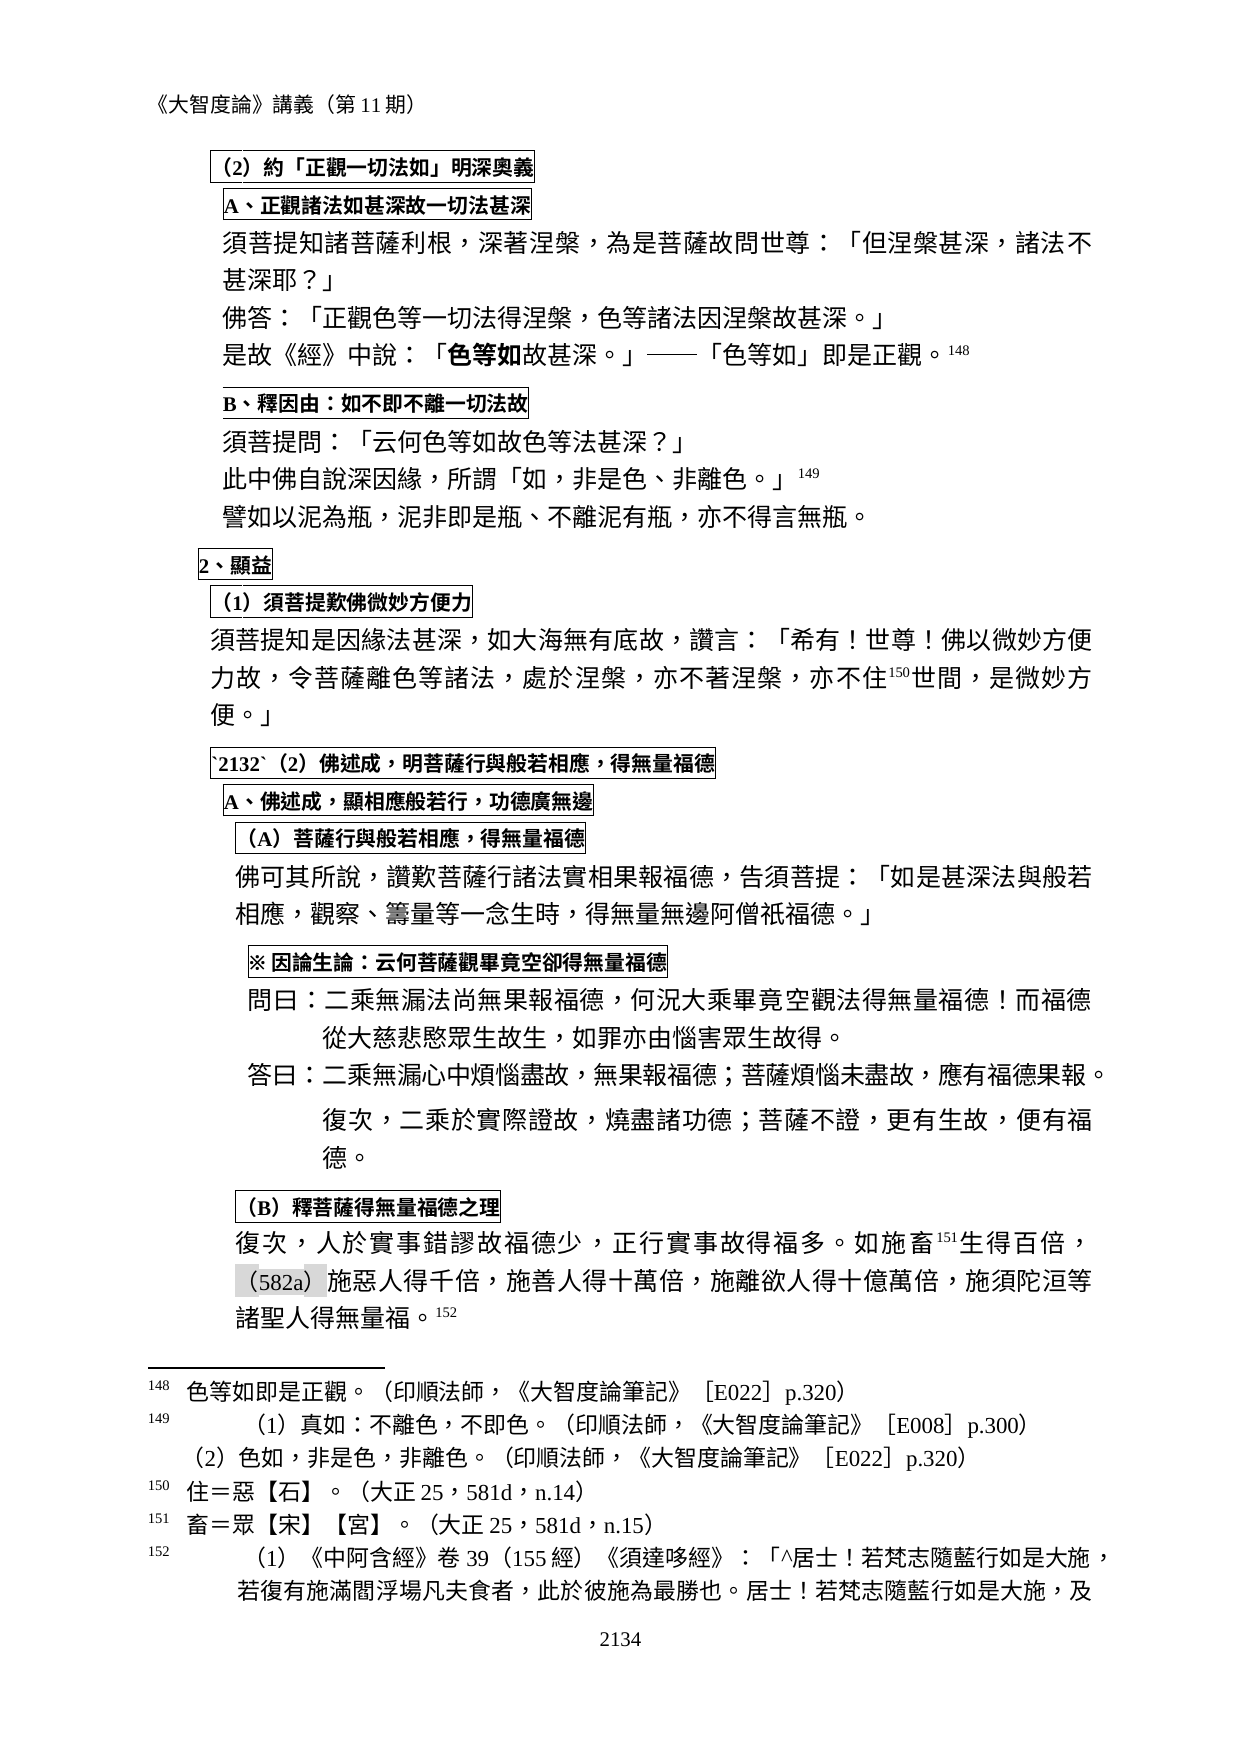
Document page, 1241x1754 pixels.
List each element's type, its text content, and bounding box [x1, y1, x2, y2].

text `2132`（2）佛述成，明菩薩行與般若相應，得無量福德 [210, 744, 1092, 781]
text （A）菩薩行與般若相應，得無量福德 [235, 819, 1092, 856]
text A、正觀諸法如甚深故一切法甚深 [223, 185, 1092, 223]
text A、佛述成，顯相應般若行，功德廣無邊 [223, 781, 1092, 819]
text 譬如以泥為瓶，泥非即是瓶、不離泥有瓶，亦不得言無瓶。 [223, 496, 1092, 534]
text 須菩提知諸菩薩利根，深著涅槃，為是菩薩故問世尊：「但涅槃甚深，諸法不甚深耶？」 [223, 223, 1092, 298]
text 2、顯益 [198, 545, 1092, 583]
text （1）須菩提歎佛微妙方便力 [210, 583, 1092, 620]
text （B）釋菩薩得無量福德之理 [235, 1186, 1092, 1223]
text B、釋因由：如不即不離一切法故 [223, 384, 1092, 421]
text 須菩提知是因緣法甚深，如大海無有底故，讚言：「希有！世尊！佛以微妙方便力故，令菩薩離色等諸法，處於涅槃，亦不著涅槃，亦不住世間，是微妙方便。」 [210, 620, 1092, 733]
text 復次，二乘於實際證故，燒盡諸功德；菩薩不證，更有生故，便有福德。 [323, 1100, 1092, 1175]
text 復次，人於實事錯謬故福德少，正行實事故得福多。如施畜生得百倍，（582a）施惡人得千倍，施善人得十萬倍，施離欲人得十億萬倍，施須陀洹等諸聖人得無量福。 [235, 1223, 1092, 1335]
text 佛可其所說，讚歎菩薩行諸法實相果報福德，告須菩提：「如是甚深法與般若相應，觀察、籌量等一念生時，得無量無邊阿僧祇福德。」 [235, 856, 1092, 931]
text 是故《經》中說：「色等如故甚深。」──「色等如」即是正觀。 [223, 335, 1092, 373]
text 須菩提問：「云何色等如故色等法甚深？」 [223, 421, 1092, 459]
text ※ 因論生論：云何菩薩觀畢竟空卻得無量福德 [248, 943, 1092, 980]
text 答曰：二乘無漏心中煩惱盡故，無果報福德；菩薩煩惱未盡故，應有福德果報。 [248, 1055, 1092, 1093]
text 問曰：二乘無漏法尚無果報福德，何況大乘畢竟空觀法得無量福德！而福德從大慈悲愍眾生故生，如罪亦由惱害眾生故得。 [248, 980, 1092, 1055]
text 佛答：「正觀色等一切法得涅槃，色等諸法因涅槃故甚深。」 [223, 298, 1092, 335]
text （2）約「正觀一切法如」明深奧義 [210, 148, 1092, 185]
text 此中佛自說深因緣，所謂「如，非是色、非離色。」 [223, 459, 1092, 496]
